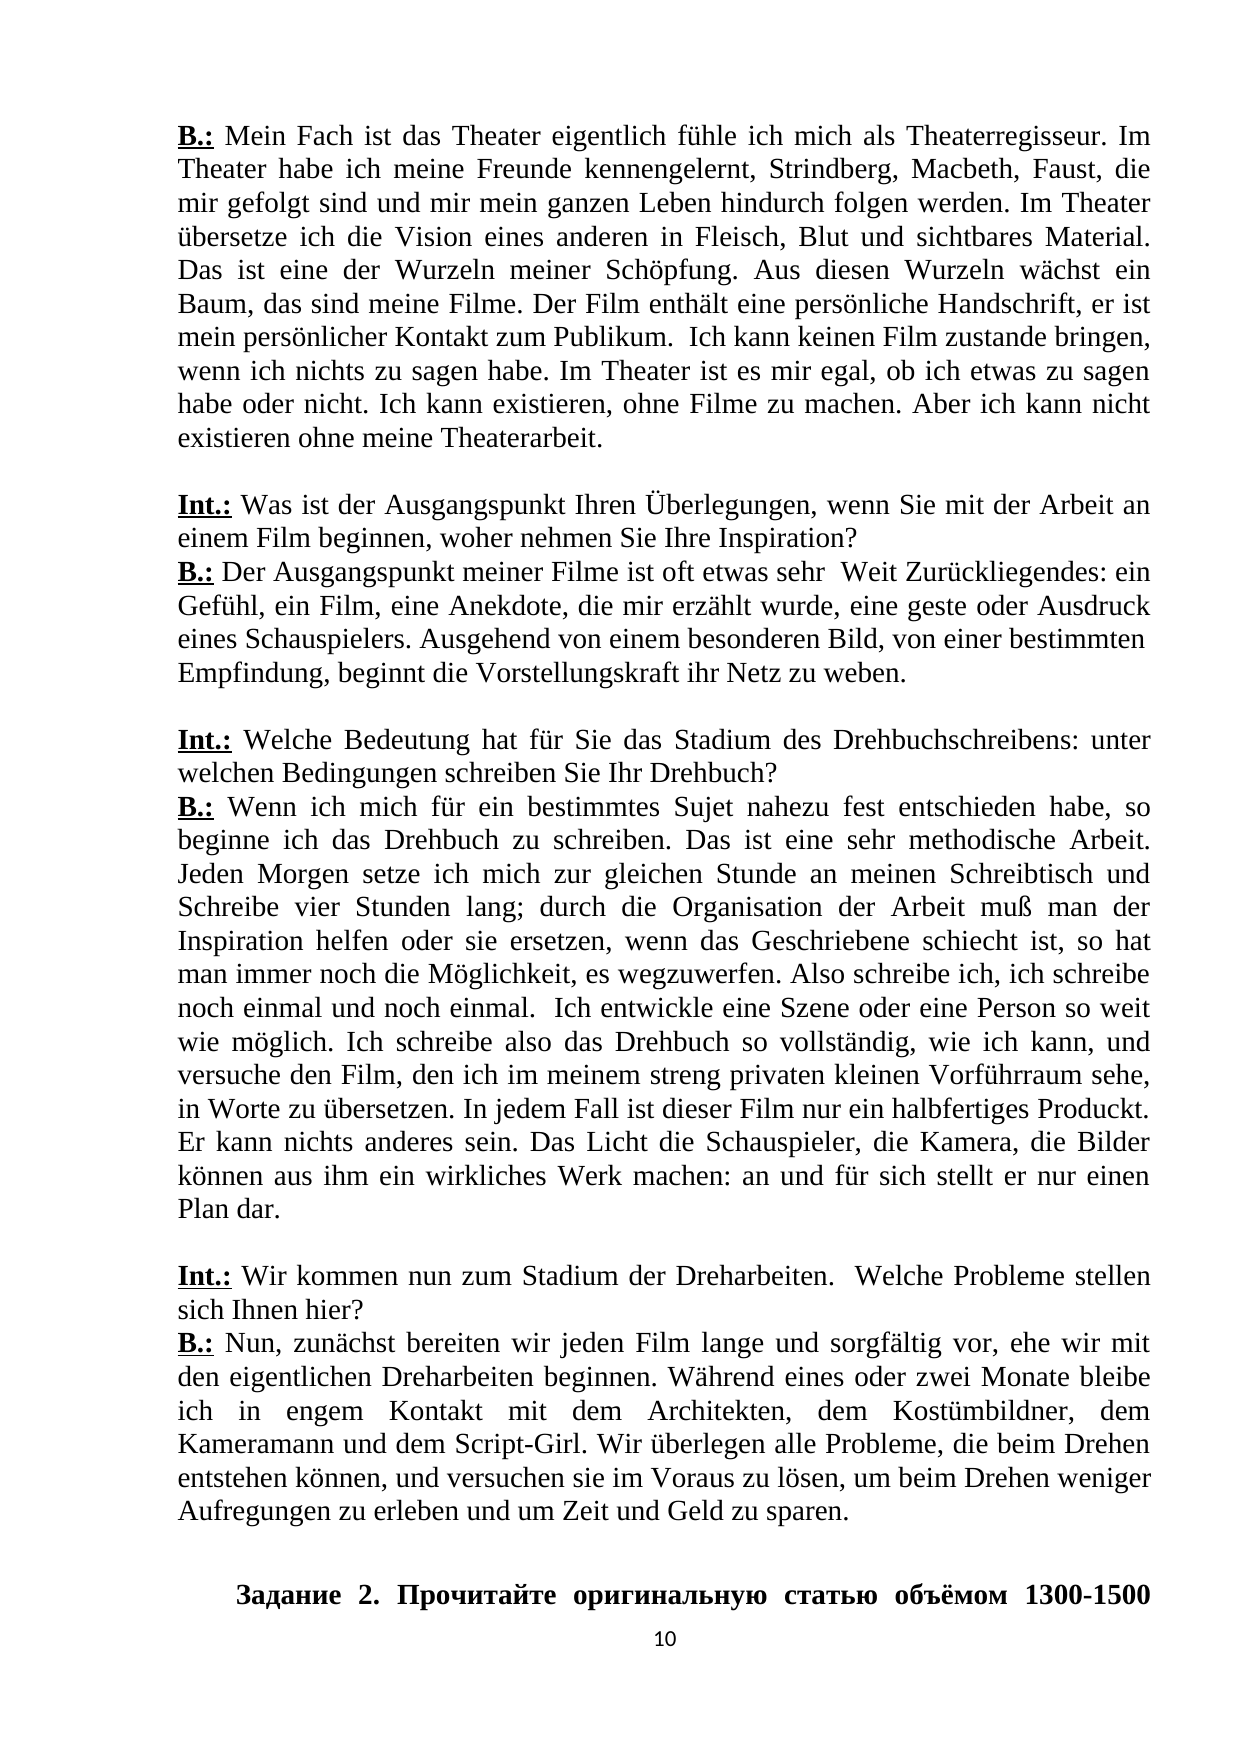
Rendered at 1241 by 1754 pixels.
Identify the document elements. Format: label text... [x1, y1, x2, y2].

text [177, 1577, 1152, 1611]
text Empfindung, beginnt die Vorstellungskraft ihr Netz zu weben. [177, 655, 1152, 688]
text B.: Wenn ich mich für ein bestimmtes Sujet nahezu fest entschieden habe, so beginne ich das Drehbuch zu schreiben. Das ist eine sehr methodische Arbeit. Jeden Morgen setze ich mich zur gleichen Stunde an meinen Schreibtisch und Schreibe vier Stunden lang; durch die Organisation der Arbeit muß man der Inspiration helfen oder sie ersetzen, wenn das Geschriebene schiecht ist, so hat man immer noch die Möglichkeit, es wegzuwerfen. Also schreibe ich, ich schreibe noch einmal und noch einmal. Ich entwickle eine Szene oder eine Person so weit wie möglich. Ich schreibe also das Drehbuch so vollständig, wie ich kann, und versuche den Film, den ich im meinem streng privaten kleinen Vorführraum sehe, in Worte zu übersetzen. In jedem Fall ist dieser Film nur ein halbfertiges Produckt. Er kann nichts anderes sein. Das Licht die Schauspieler, die Kamera, die Bilder können aus ihm ein wirkliches Werk machen: an und für sich stellt er nur einen Plan dar. [177, 789, 1152, 1225]
text B.: Mein Fach ist das Theater eigentlich fühle ich mich als Theaterregisseur. Im Theater habe ich meine Freunde kennengelernt, Strindberg, Macbeth, Faust, die mir gefolgt sind und mir mein ganzen Leben hindurch folgen werden. Im Theater übersetze ich die Vision eines anderen in Fleisch, Blut und sichtbares Material. Das ist eine der Wurzeln meiner Schöpfung. Aus diesen Wurzeln wächst ein Baum, das sind meine Filme. Der Film enthält eine persönliche Handschrift, er ist mein persönlicher Kontakt zum Publikum. Ich kann keinen Film zustande bringen, wenn ich nichts zu sagen habe. Im Theater ist es mir egal, ob ich etwas zu sagen habe oder nicht. Ich kann existieren, ohne Filme zu machen. Aber ich kann nicht existieren ohne meine Theaterarbeit. [177, 118, 1152, 453]
text B.: Nun, zunächst bereiten wir jeden Film lange und sorgfältig vor, ehe wir mit den eigentlichen Dreharbeiten beginnen. Während eines oder zwei Monate bleibe ich in engem Kontakt mit dem Architekten, dem Kostümbildner, dem Kameramann und dem Script-Girl. Wir überlegen alle Probleme, die beim Drehen entstehen können, und versuchen sie im Voraus zu lösen, um beim Drehen weniger Aufregungen zu erleben und um Zeit und Geld zu sparen. [177, 1326, 1152, 1527]
text Int.: Was ist der Ausgangspunkt Ihren Überlegungen, wenn Sie mit der Arbeit an einem Film beginnen, woher nehmen Sie Ihre Inspiration? [177, 487, 1152, 554]
text Int.: Wir kommen nun zum Stadium der Dreharbeiten. Welche Probleme stellen sich Ihnen hier? [177, 1258, 1152, 1326]
text B.: Der Ausgangspunkt meiner Filme ist oft etwas sehr Weit Zurückliegendes: ein Gefühl, ein Film, eine Anekdote, die mir erzählt wurde, eine geste oder Ausdruck eines Schauspielers. Ausgehend von einem besonderen Bild, von einer bestimmten [177, 554, 1152, 655]
text Int.: Welche Bedeutung hat für Sie das Stadium des Drehbuchschreibens: unter welchen Bedingungen schreiben Sie Ihr Drehbuch? [177, 722, 1152, 789]
